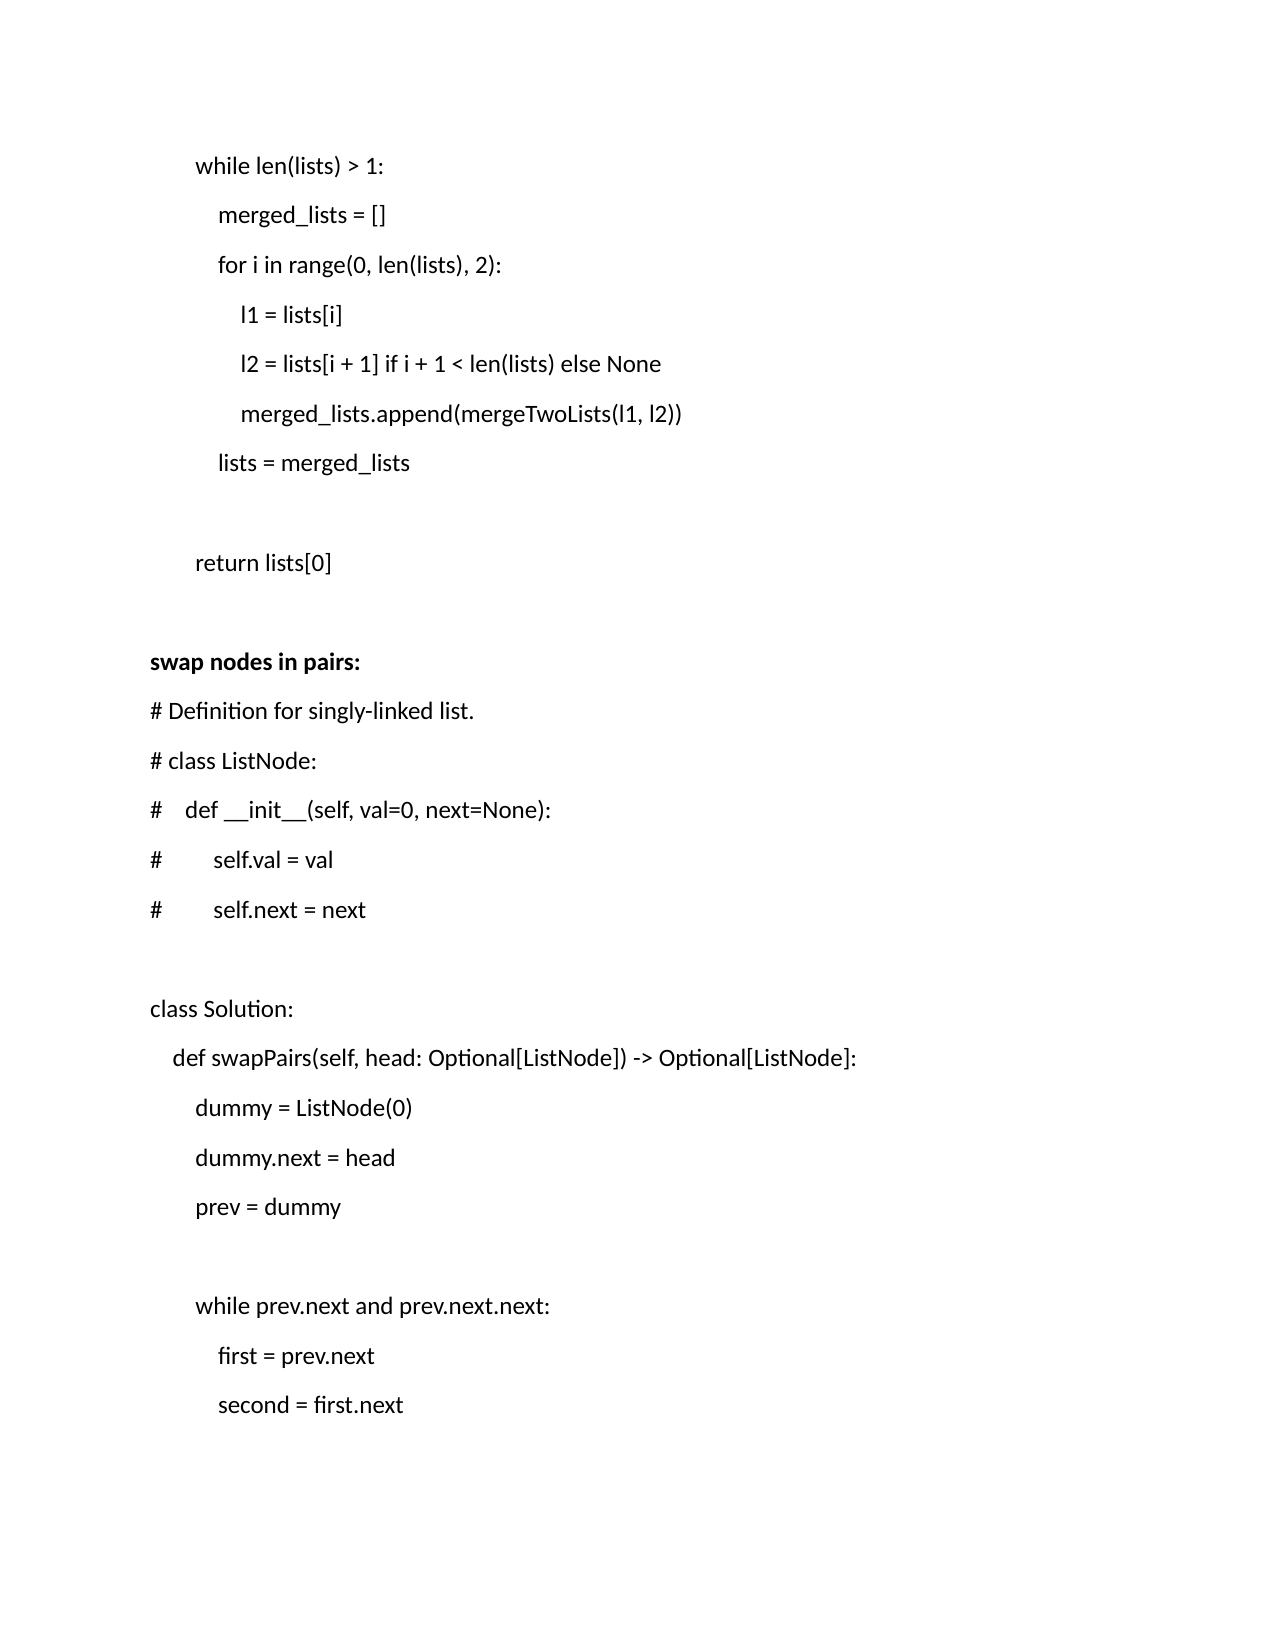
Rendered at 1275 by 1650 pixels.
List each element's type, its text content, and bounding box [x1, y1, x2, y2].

text second = first.next [150, 1389, 1125, 1420]
text dummy = ListNode(0) [150, 1092, 1125, 1123]
text # self.val = val [150, 844, 1125, 875]
text while len(lists) > 1: [150, 150, 1125, 181]
text # class ListNode: [150, 745, 1125, 776]
text # self.next = next [150, 894, 1125, 924]
text first = prev.next [150, 1340, 1125, 1371]
text return lists[0] [150, 547, 1125, 577]
text l1 = lists[i] [150, 299, 1125, 329]
text for i in range(0, len(lists), 2): [150, 249, 1125, 280]
text while prev.next and prev.next.next: [150, 1290, 1125, 1321]
text class Solution: [150, 993, 1125, 1023]
text merged_lists = [] [150, 199, 1125, 230]
text prev = dummy [150, 1191, 1125, 1222]
text swap nodes in pairs: [150, 646, 1125, 676]
text merged_lists.append(mergeTwoLists(l1, l2)) [150, 398, 1125, 428]
text # Definition for singly-linked list. [150, 695, 1125, 726]
text dummy.next = head [150, 1142, 1125, 1172]
text # def __init__(self, val=0, next=None): [150, 794, 1125, 825]
text l2 = lists[i + 1] if i + 1 < len(lists) else None [150, 348, 1125, 379]
text def swapPairs(self, head: Optional[ListNode]) -> Optional[ListNode]: [150, 1042, 1125, 1073]
text lists = merged_lists [150, 447, 1125, 478]
